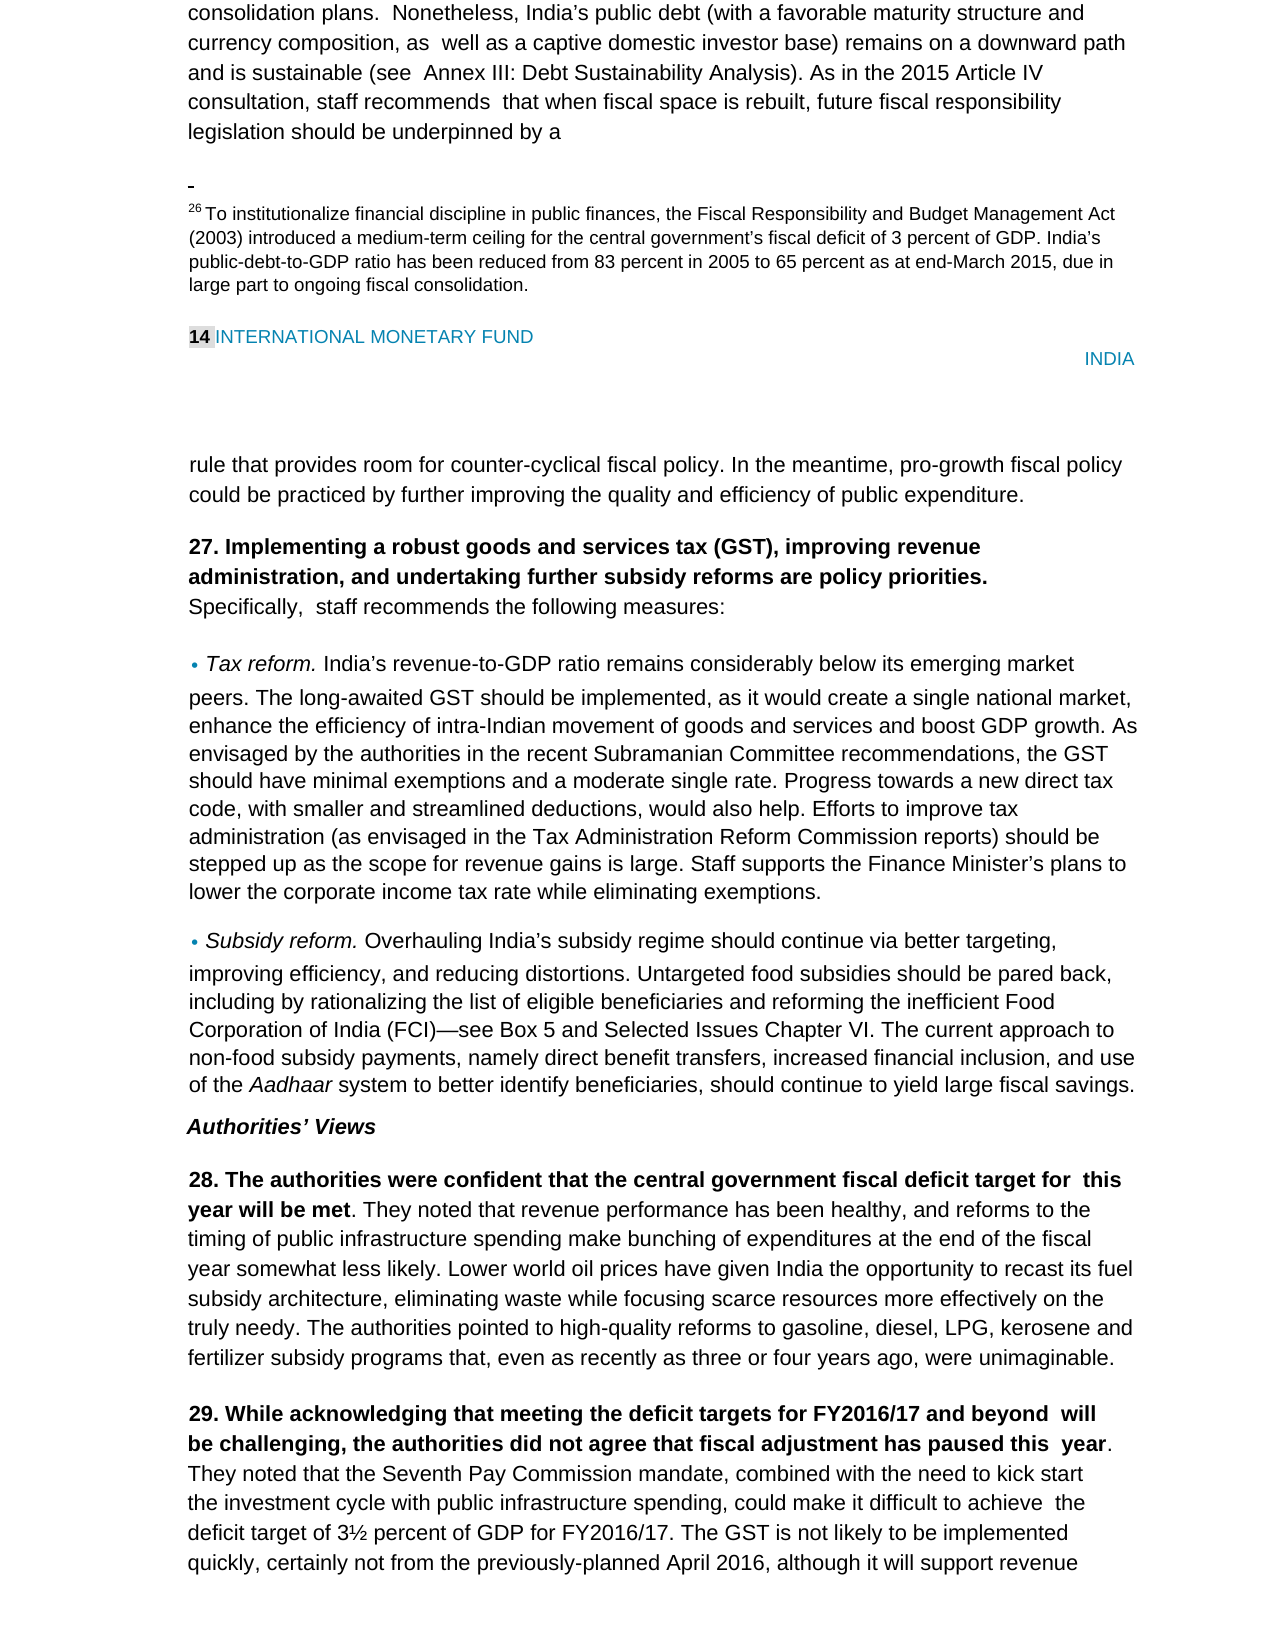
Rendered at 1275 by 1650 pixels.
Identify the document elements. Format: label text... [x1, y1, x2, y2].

text INDIA [3, 348, 1134, 369]
text ∙ Subsidy reform. Overhauling India’s subsidy regime should continue via better targeting, improving efficiency, and reducing distortions. Untargeted food subsidies should be pared back, including by rationalizing the list of eligible beneficiaries and reforming the inefficient Food Corporation of India (FCI)—see Box 5 and Selected Issues Chapter VI. The current approach to non-food subsidy payments, namely direct benefit transfers, increased financial inclusion, and use of the Aadhaar system to better identify beneficiaries, should continue to yield large fiscal savings. [188, 920, 1139, 1097]
text 28. The authorities were confident that the central government fiscal deficit target for this year will be met. They noted that revenue performance has been healthy, and reforms to the timing of public infrastructure spending make bunching of expenditures at the end of the fiscal year somewhat less likely. Lower world oil prices have given India the opportunity to recast its fuel subsidy architecture, eliminating waste while focusing scarce resources more effectively on the truly needy. The authorities pointed to high-quality reforms to gasoline, diesel, LPG, kerosene and fertilizer subsidy programs that, even as recently as three or four years ago, were unimaginable. [188, 1167, 1138, 1370]
picture [297, 330, 308, 343]
picture [426, 330, 437, 343]
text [188, 0, 1133, 144]
text rule that provides room for counter-cyclical fiscal policy. In the meantime, pro-growth fiscal policy could be practiced by further improving the quality and efficiency of public expenditure. [188, 452, 1136, 507]
picture [483, 330, 492, 343]
text Authorities’ Views [186, 1114, 1228, 1139]
text 27. Implementing a robust goods and services tax (GST), improving revenue administration, and undertaking further subsidy reforms are policy priorities. Specifically, staff recommends the following measures: [188, 534, 1103, 619]
text 26 To institutionalize financial discipline in public finances, the Fiscal Responsibility and Budget Management Act (2003) introduced a medium-term ceiling for the central government’s fiscal deficit of 3 percent of GDP. India’s public-debt-to-GDP ratio has been reduced from 83 percent in 2005 to 65 percent as at end-March 2015, due in large part to ongoing fiscal consolidation. [188, 201, 1119, 296]
text ∙ Tax reform. India’s revenue-to-GDP ratio remains considerably below its emerging market peers. The long-awaited GST should be implemented, as it would create a single national market, enhance the efficiency of intra-Indian movement of goods and services and boost GDP growth. As envisaged by the authorities in the recent Subramanian Committee recommendations, the GST should have minimal exemptions and a moderate single rate. Progress towards a new direct tax code, with smaller and streamlined deductions, would also help. Efforts to improve tax administration (as envisaged in the Tax Administration Reform Commission reports) should be stepped up as the scope for revenue gains is large. Staff supports the Finance Minister’s plans to lower the corporate income tax rate while eliminating exemptions. [188, 644, 1139, 904]
text 14 INTERNATIONAL MONETARY FUND [215, 326, 1228, 348]
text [187, 1401, 1119, 1575]
